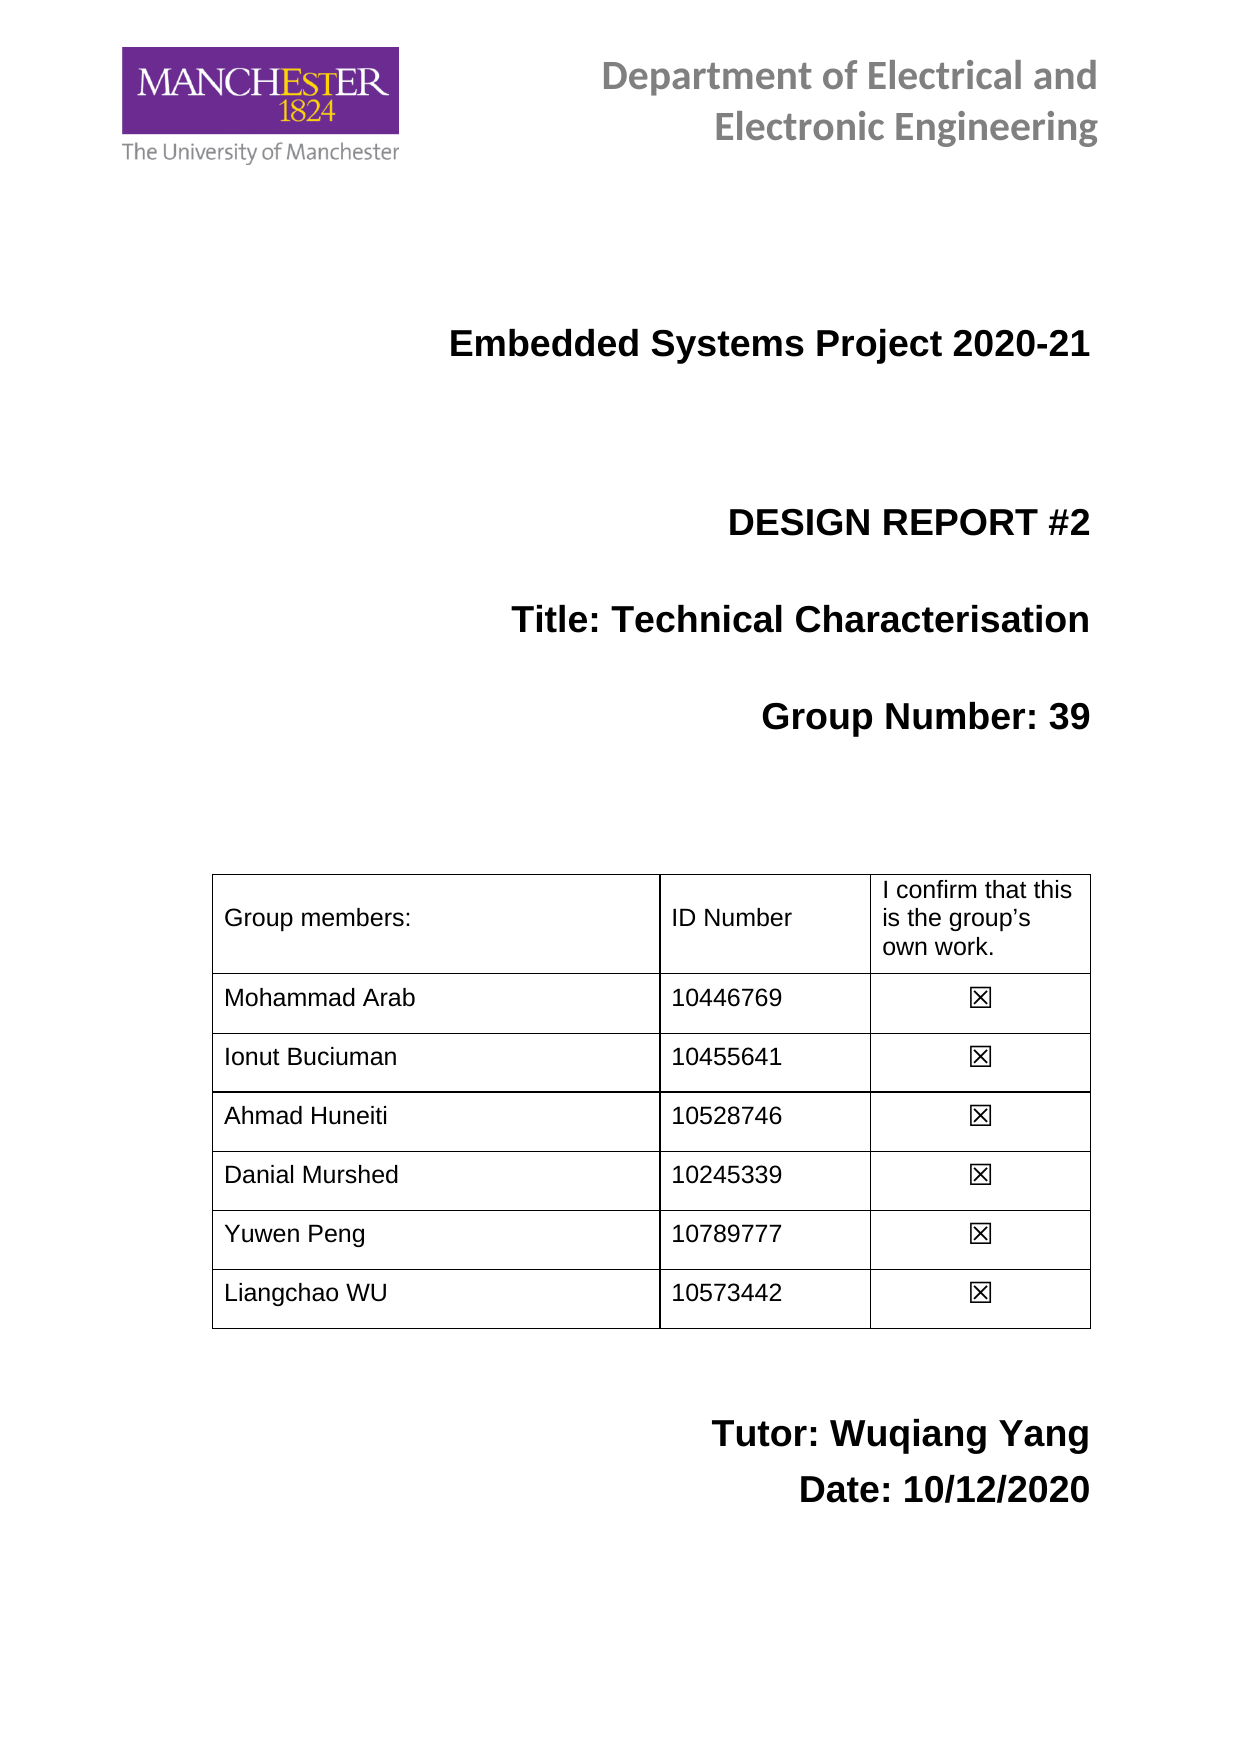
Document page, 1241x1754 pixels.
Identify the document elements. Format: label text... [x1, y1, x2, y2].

table_header ID Number [661, 875, 870, 973]
table_cell Ionut Buciuman [213, 1034, 659, 1091]
title Group Number: [150, 694, 1090, 737]
table_cell Ahmad Huneiti [213, 1093, 659, 1151]
table_cell 10446769 [661, 974, 870, 1032]
table_cell 10528746 [661, 1093, 870, 1151]
table_cell Yuwen Peng [213, 1211, 659, 1269]
table_cell Liangchao WU [213, 1270, 659, 1328]
title Tutor: [150, 1411, 1090, 1454]
title Title: Technical Characterisation [150, 597, 1090, 640]
title Date: [150, 1467, 1090, 1510]
table_cell 10573442 [661, 1270, 870, 1328]
table_header I confirm that this is the group’s own work. [871, 875, 1090, 973]
title Embedded Systems Project 2020-21 [150, 321, 1090, 364]
table_cell 10455641 [661, 1034, 870, 1091]
table_header Group members: [213, 875, 659, 973]
table_cell 10789777 [661, 1211, 870, 1269]
table_cell Danial Murshed [213, 1152, 659, 1209]
table_cell Mohammad Arab [213, 974, 659, 1032]
title DESIGN REPORT # [150, 500, 1090, 543]
picture [122, 47, 399, 165]
table_cell 10245339 [661, 1152, 870, 1209]
